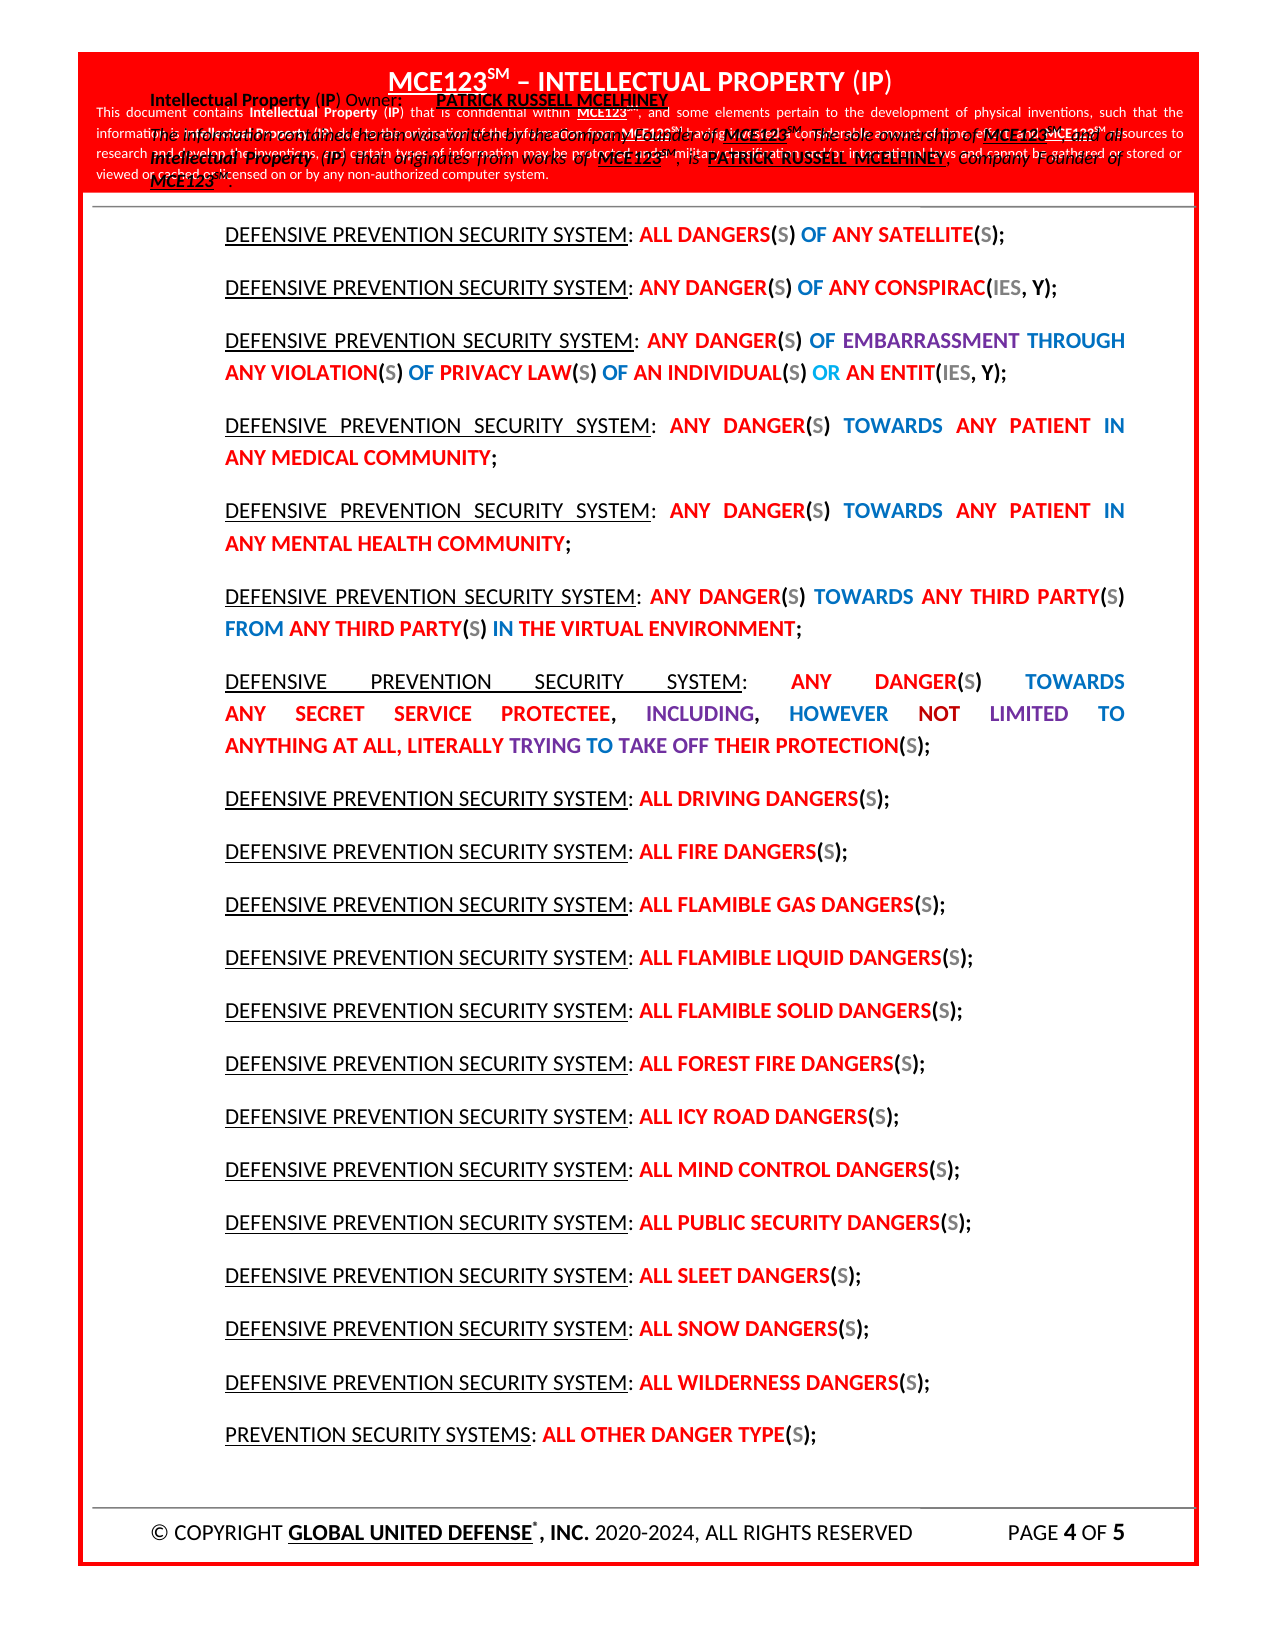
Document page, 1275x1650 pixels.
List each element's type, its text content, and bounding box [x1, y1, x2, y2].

text DEFENSIVE PREVENTION SECURITY SYSTEM: ALL SLEET DANGERS(S); [225, 1262, 1125, 1289]
text DEFENSIVE PREVENTION SECURITY SYSTEM: ALL DANGERS(S) OF ANY SATELLITE(S); [225, 220, 1125, 248]
text DEFENSIVE PREVENTION SECURITY SYSTEM: ALL FLAMIBLE GAS DANGERS(S); [225, 890, 1125, 918]
text DEFENSIVE PREVENTION SECURITY SYSTEM: ALL WILDERNESS DANGERS(S); [225, 1368, 1125, 1396]
text DEFENSIVE PREVENTION SECURITY SYSTEM: ALL DRIVING DANGERS(S); [225, 784, 1125, 812]
text DEFENSIVE PREVENTION SECURITY SYSTEM: ANY DANGER(S) TOWARDS ANY PATIENT IN ANY MENTAL HEALTH COMMUNITY; [225, 497, 1125, 557]
text DEFENSIVE PREVENTION SECURITY SYSTEM: ANY DANGER(S) OF ANY CONSPIRAC(IES, Y); [225, 273, 1125, 301]
text DEFENSIVE PREVENTION SECURITY SYSTEM: ALL MIND CONTROL DANGERS(S); [225, 1156, 1125, 1183]
text DEFENSIVE PREVENTION SECURITY SYSTEM: ALL PUBLIC SECURITY DANGERS(S); [225, 1208, 1125, 1237]
text PREVENTION SECURITY SYSTEMS: ALL OTHER DANGER TYPE(S); [187, 1421, 1125, 1449]
text DEFENSIVE PREVENTION SECURITY SYSTEM: ANY DANGER(S) TOWARDS ANY PATIENT IN ANY MEDICAL COMMUNITY; [225, 411, 1125, 472]
text DEFENSIVE PREVENTION SECURITY SYSTEM: ANY DANGER(S) TOWARDS ANY THIRD PARTY(S) FROM ANY THIRD PARTY(S) IN THE VIRTUAL ENVIRONMENT; [225, 582, 1125, 642]
text DEFENSIVE PREVENTION SECURITY SYSTEM: ANY DANGER(S) TOWARDS ANY SECRET SERVICE PROTECTEE, INCLUDING, HOWEVER NOT LIMITED TO ANYTHING AT ALL, LITERALLY TRYING TO TAKE OFF THEIR PROTECTION(S); [225, 667, 1125, 759]
text DEFENSIVE PREVENTION SECURITY SYSTEM: ALL FIRE DANGERS(S); [225, 837, 1125, 865]
text DEFENSIVE PREVENTION SECURITY SYSTEM: ALL FLAMIBLE SOLID DANGERS(S); [225, 996, 1125, 1024]
text DEFENSIVE PREVENTION SECURITY SYSTEM: ALL ICY ROAD DANGERS(S); [225, 1102, 1125, 1131]
text DEFENSIVE PREVENTION SECURITY SYSTEM: ALL SNOW DANGERS(S); [225, 1314, 1125, 1343]
text DEFENSIVE PREVENTION SECURITY SYSTEM: ALL FOREST FIRE DANGERS(S); [225, 1049, 1125, 1077]
text DEFENSIVE PREVENTION SECURITY SYSTEM: ANY DANGER(S) OF EMBARRASSMENT THROUGH ANY VIOLATION(S) OF PRIVACY LAW(S) OF AN INDIVIDUAL(S) OR AN ENTIT(IES, Y); [225, 326, 1125, 386]
text DEFENSIVE PREVENTION SECURITY SYSTEM: ALL FLAMIBLE LIQUID DANGERS(S); [225, 943, 1125, 971]
